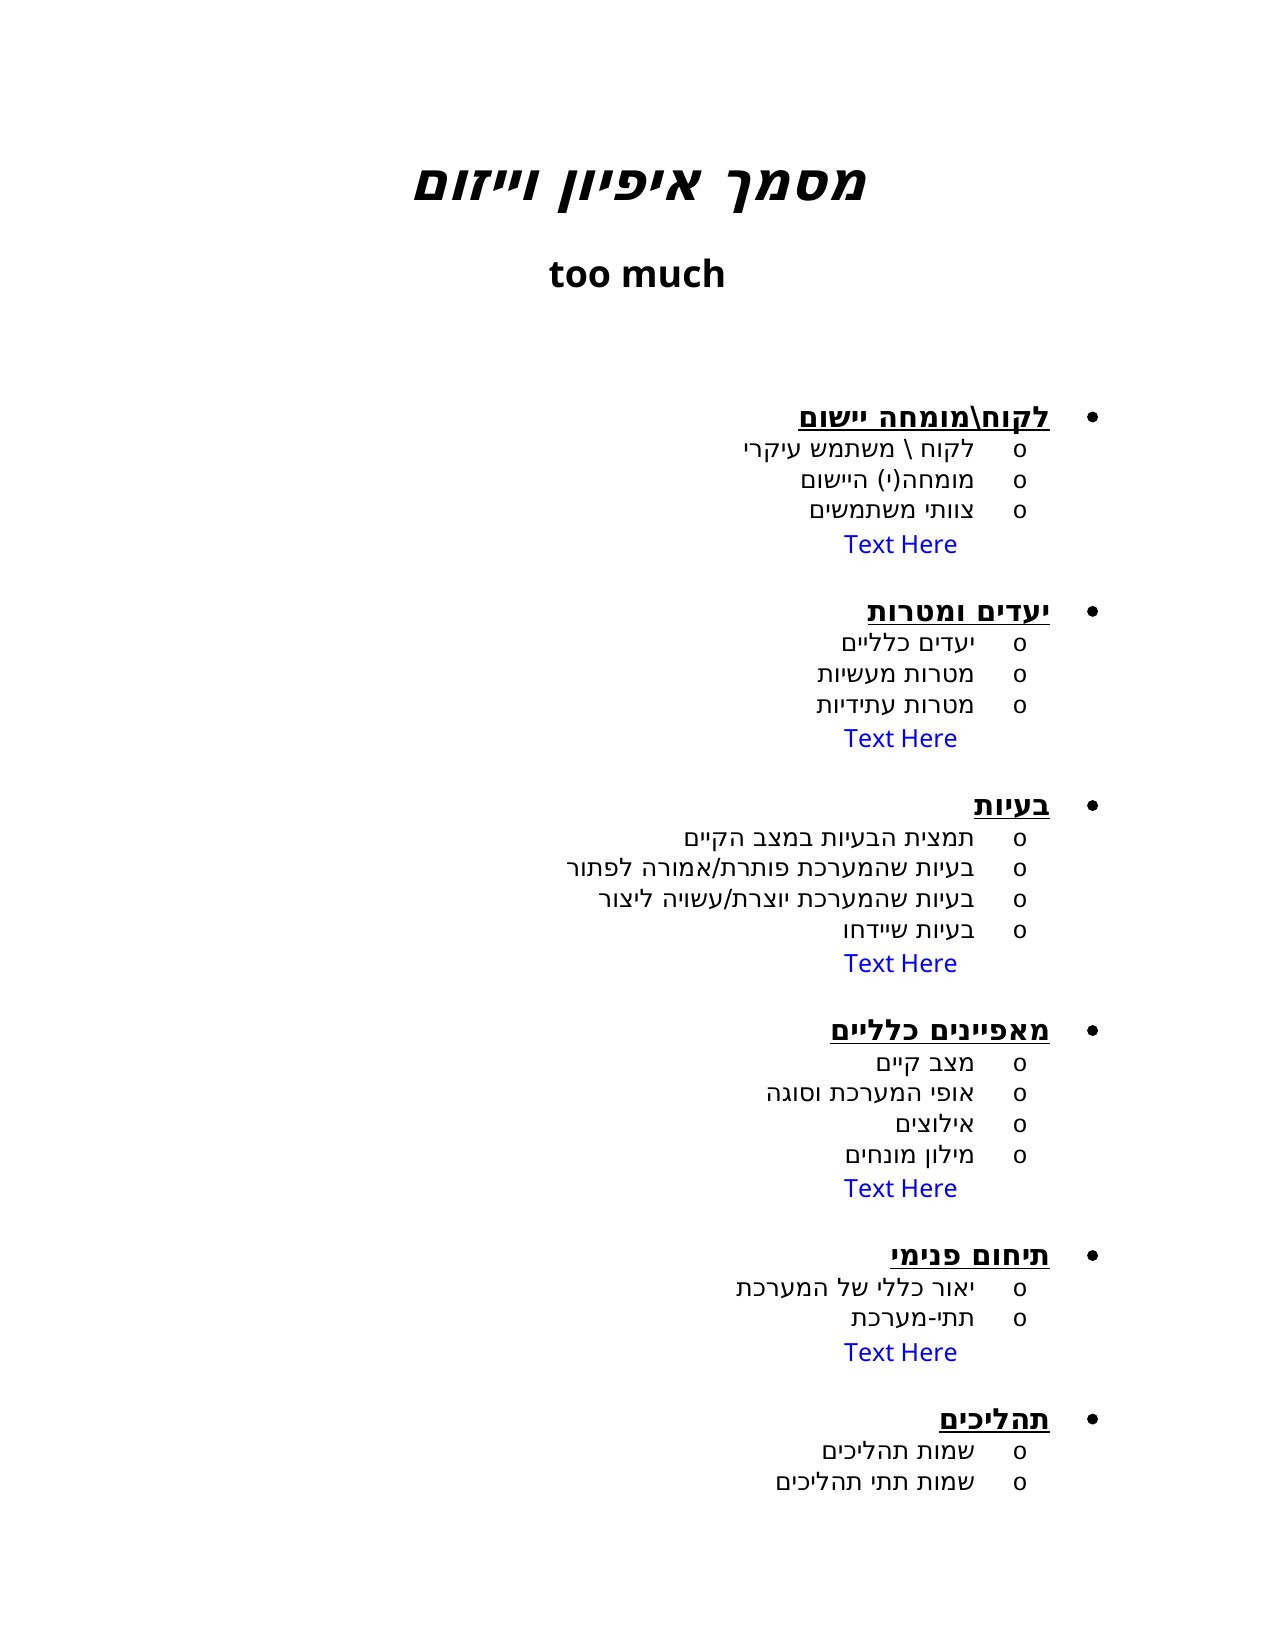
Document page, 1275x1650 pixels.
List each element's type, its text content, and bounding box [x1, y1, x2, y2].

list מומחה(י) היישום [150, 465, 1012, 496]
list בעיות שיידחו [150, 915, 1012, 946]
list תתי-מערכת [150, 1303, 1012, 1334]
list בעיות [150, 789, 1087, 823]
list Text Here [150, 526, 1125, 560]
list Text Here [150, 1334, 1125, 1368]
text מסמך איפיון וייזום [150, 150, 1125, 213]
list יעדים ומטרות [150, 594, 1087, 628]
list Text Here [150, 946, 1125, 980]
list מילון מונחים [150, 1140, 1012, 1171]
list תהליכים [150, 1402, 1087, 1436]
text too much [150, 247, 1125, 298]
list אילוצים [150, 1109, 1012, 1140]
list בעיות שהמערכת פותרת/אמורה לפתור [150, 853, 1012, 884]
list תמצית הבעיות במצב הקיים [150, 823, 1012, 853]
list מאפיינים כלליים [150, 1014, 1087, 1048]
list מטרות עתידיות [150, 690, 1012, 721]
list יאור כללי של המערכת [150, 1273, 1012, 1303]
list Text Here [150, 1171, 1125, 1205]
list מטרות מעשיות [150, 659, 1012, 690]
list מצב קיים [150, 1048, 1012, 1078]
list צוותי משתמשים [150, 496, 1012, 526]
list Text Here [150, 721, 1125, 755]
list שמות תתי תהליכים [150, 1467, 1012, 1498]
list שמות תהליכים [150, 1436, 1012, 1467]
list לקוח\מומחה יישום [150, 400, 1087, 434]
list תיחום פנימי [150, 1239, 1087, 1273]
list אופי המערכת וסוגה [150, 1078, 1012, 1109]
list לקוח \ משתמש עיקרי [150, 434, 1012, 465]
list בעיות שהמערכת יוצרת/עשויה ליצור [150, 884, 1012, 915]
list יעדים כלליים [150, 628, 1012, 659]
